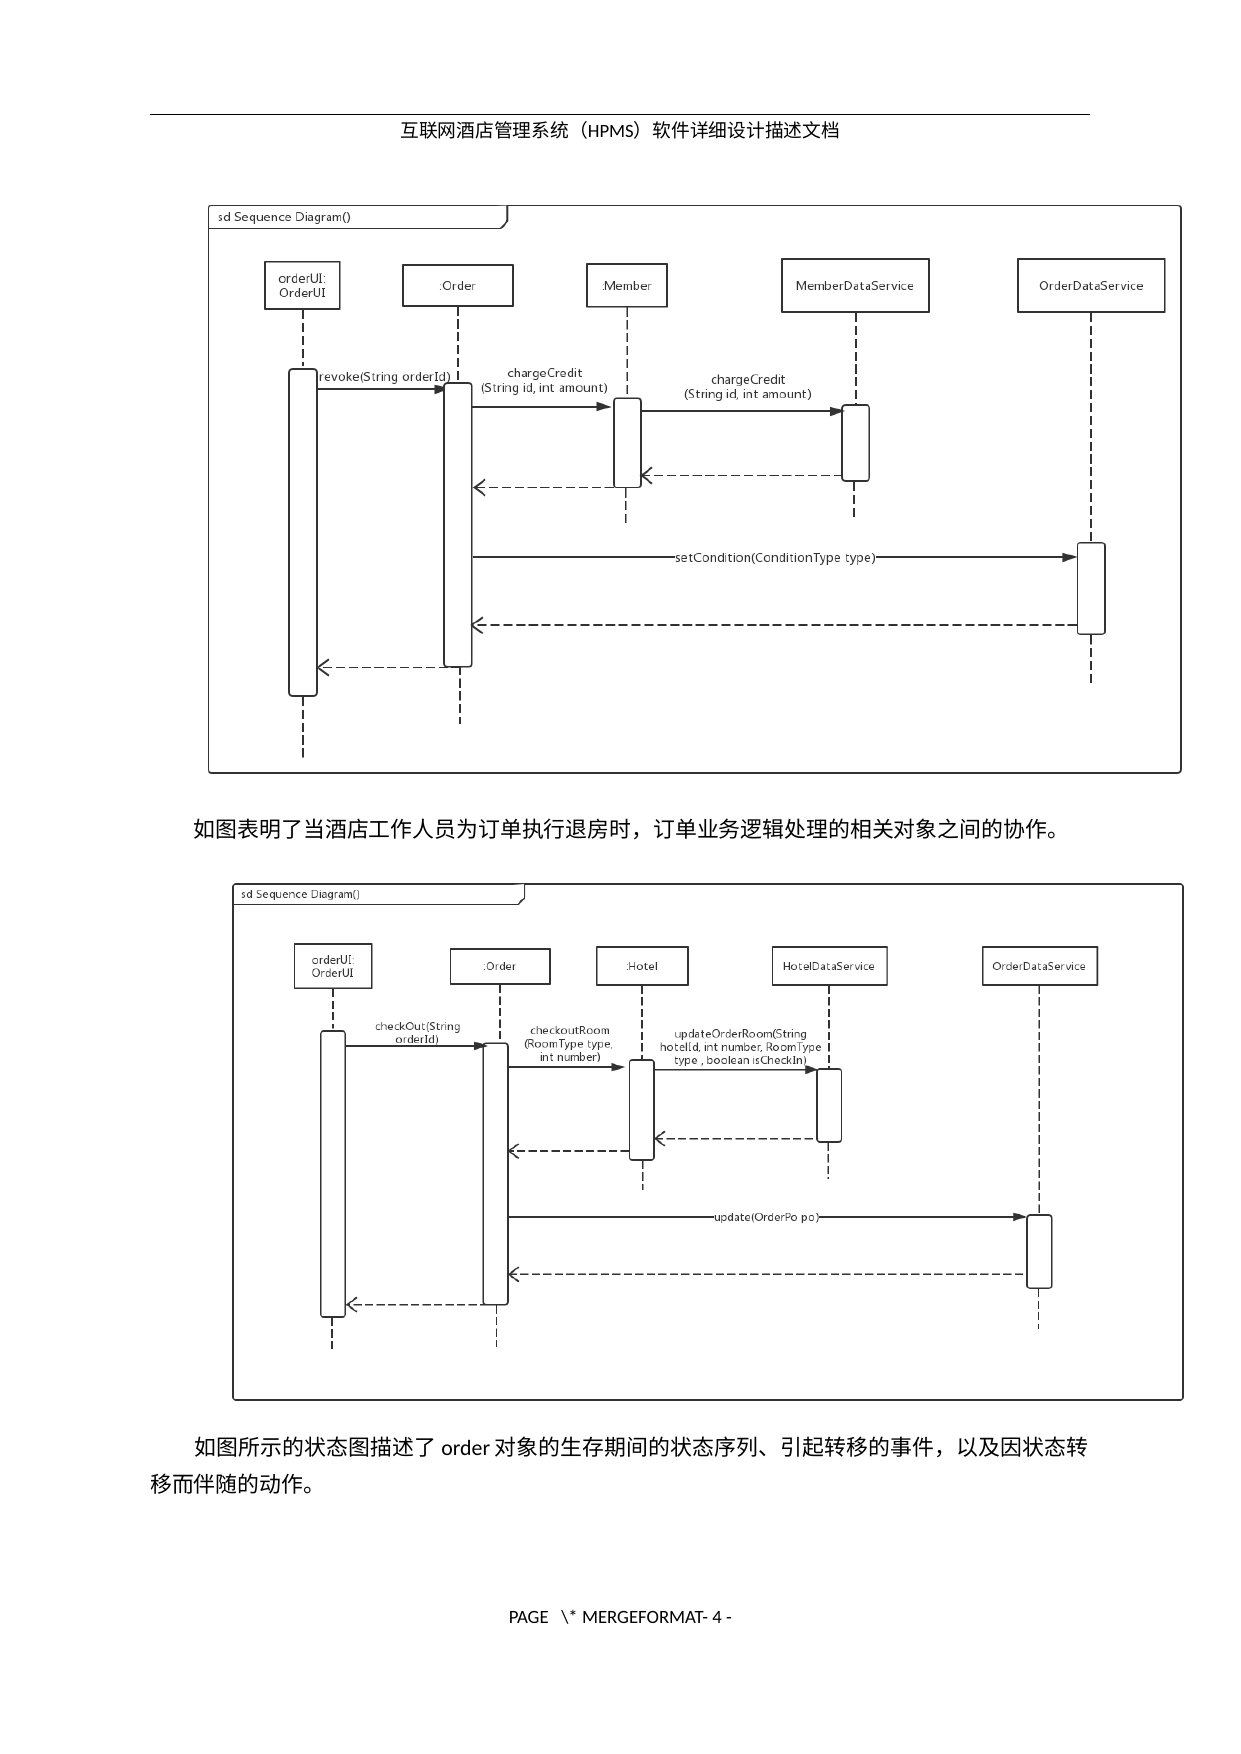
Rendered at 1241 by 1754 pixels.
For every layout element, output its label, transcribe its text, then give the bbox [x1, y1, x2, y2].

picture [164, 162, 1210, 802]
text 如图所示的状态图描述了order对象的生存期间的状态序列、引起转移的事件，以及因状态转移而伴随的动作。 [150, 1429, 1090, 1499]
text 如图表明了当酒店工作人员为订单执行退房时，订单业务逻辑处理的相关对象之间的协作。 [150, 812, 1090, 844]
picture [193, 844, 1209, 1426]
